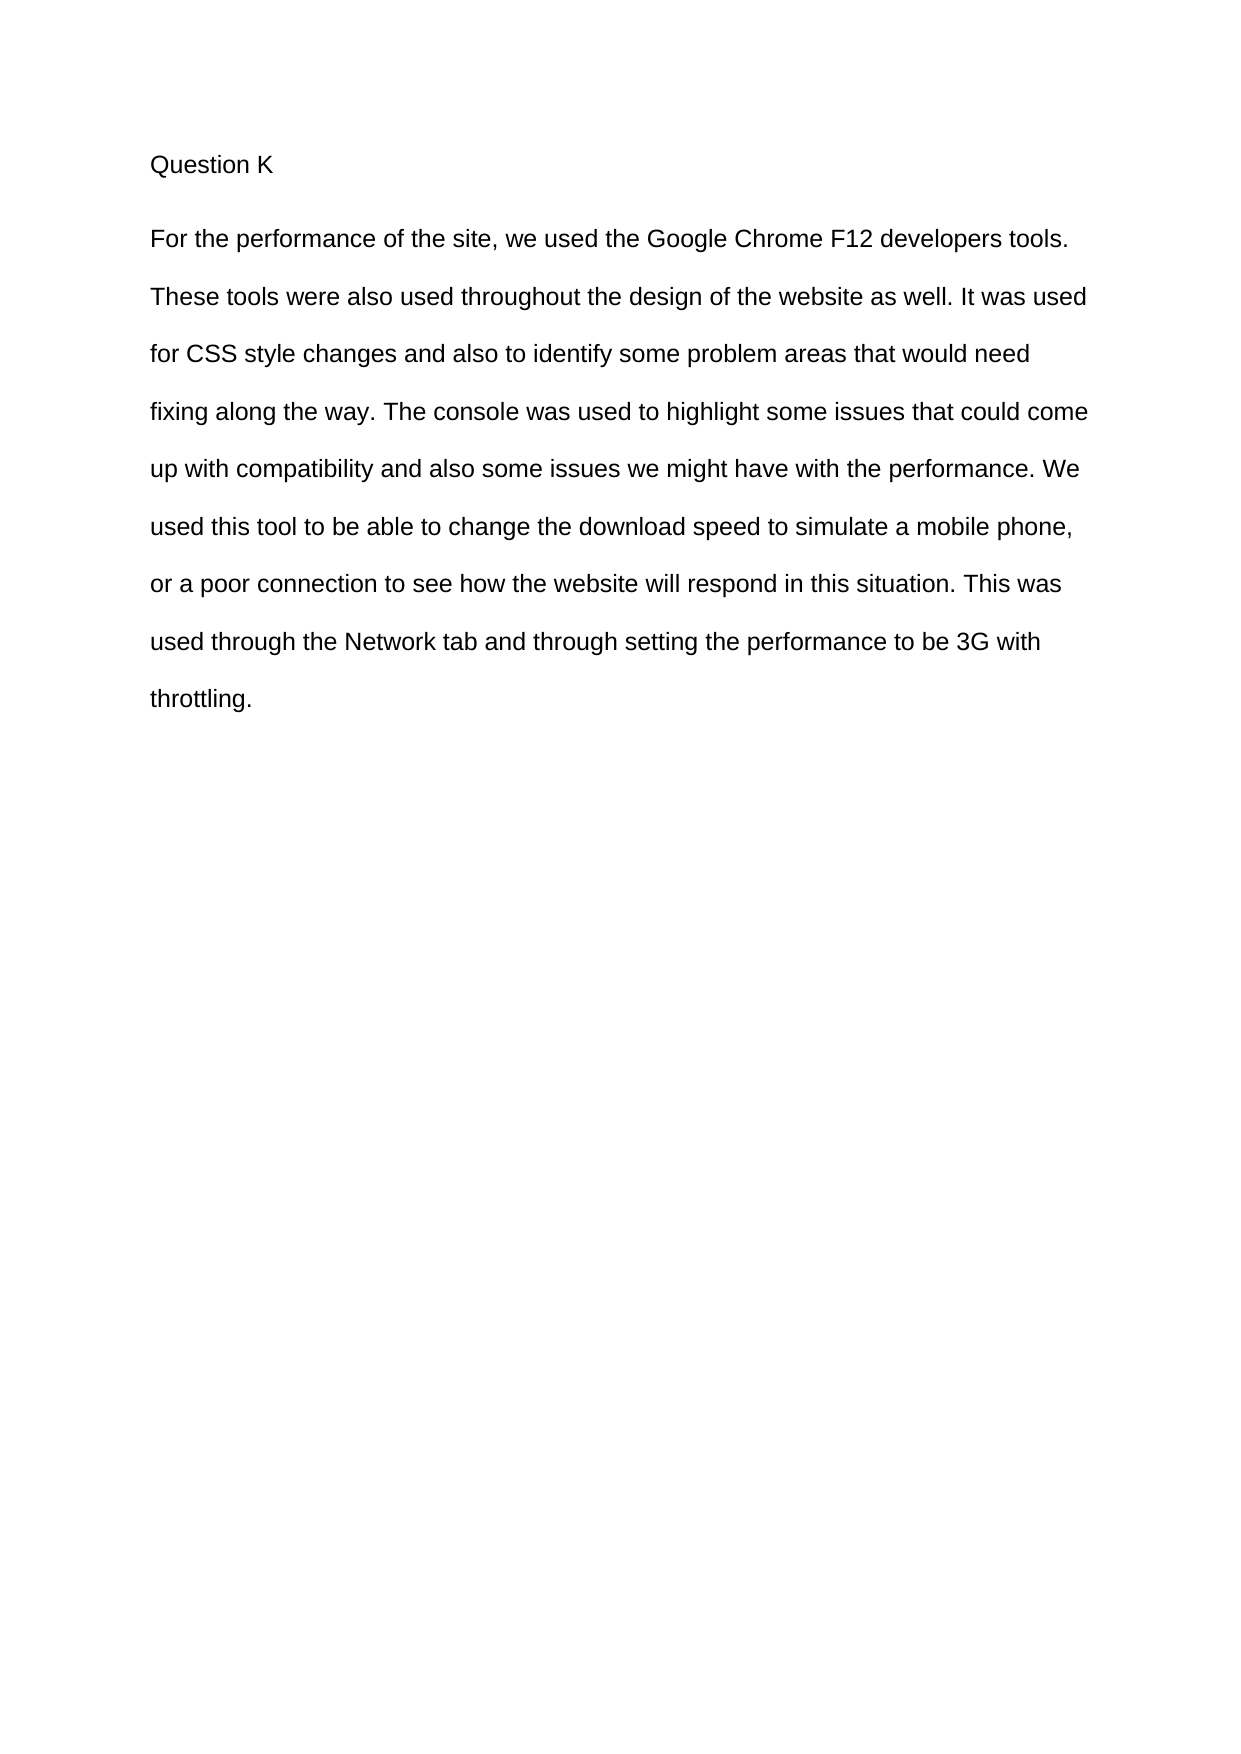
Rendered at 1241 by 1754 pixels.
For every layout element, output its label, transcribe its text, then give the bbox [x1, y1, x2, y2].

text Question K [150, 150, 1090, 179]
text For the performance of the site, we used the Google Chrome F12 developers tools. These tools were also used throughout the design of the website as well. It was used for CSS style changes and also to identify some problem areas that would need fixing along the way. The console was used to highlight some issues that could come up with compatibility and also some issues we might have with the performance. We used this tool to be able to change the download speed to simulate a mobile phone, or a poor connection to see how the website will respond in this situation. This was used through the Network tab and through setting the performance to be 3G with throttling. [150, 224, 1090, 713]
